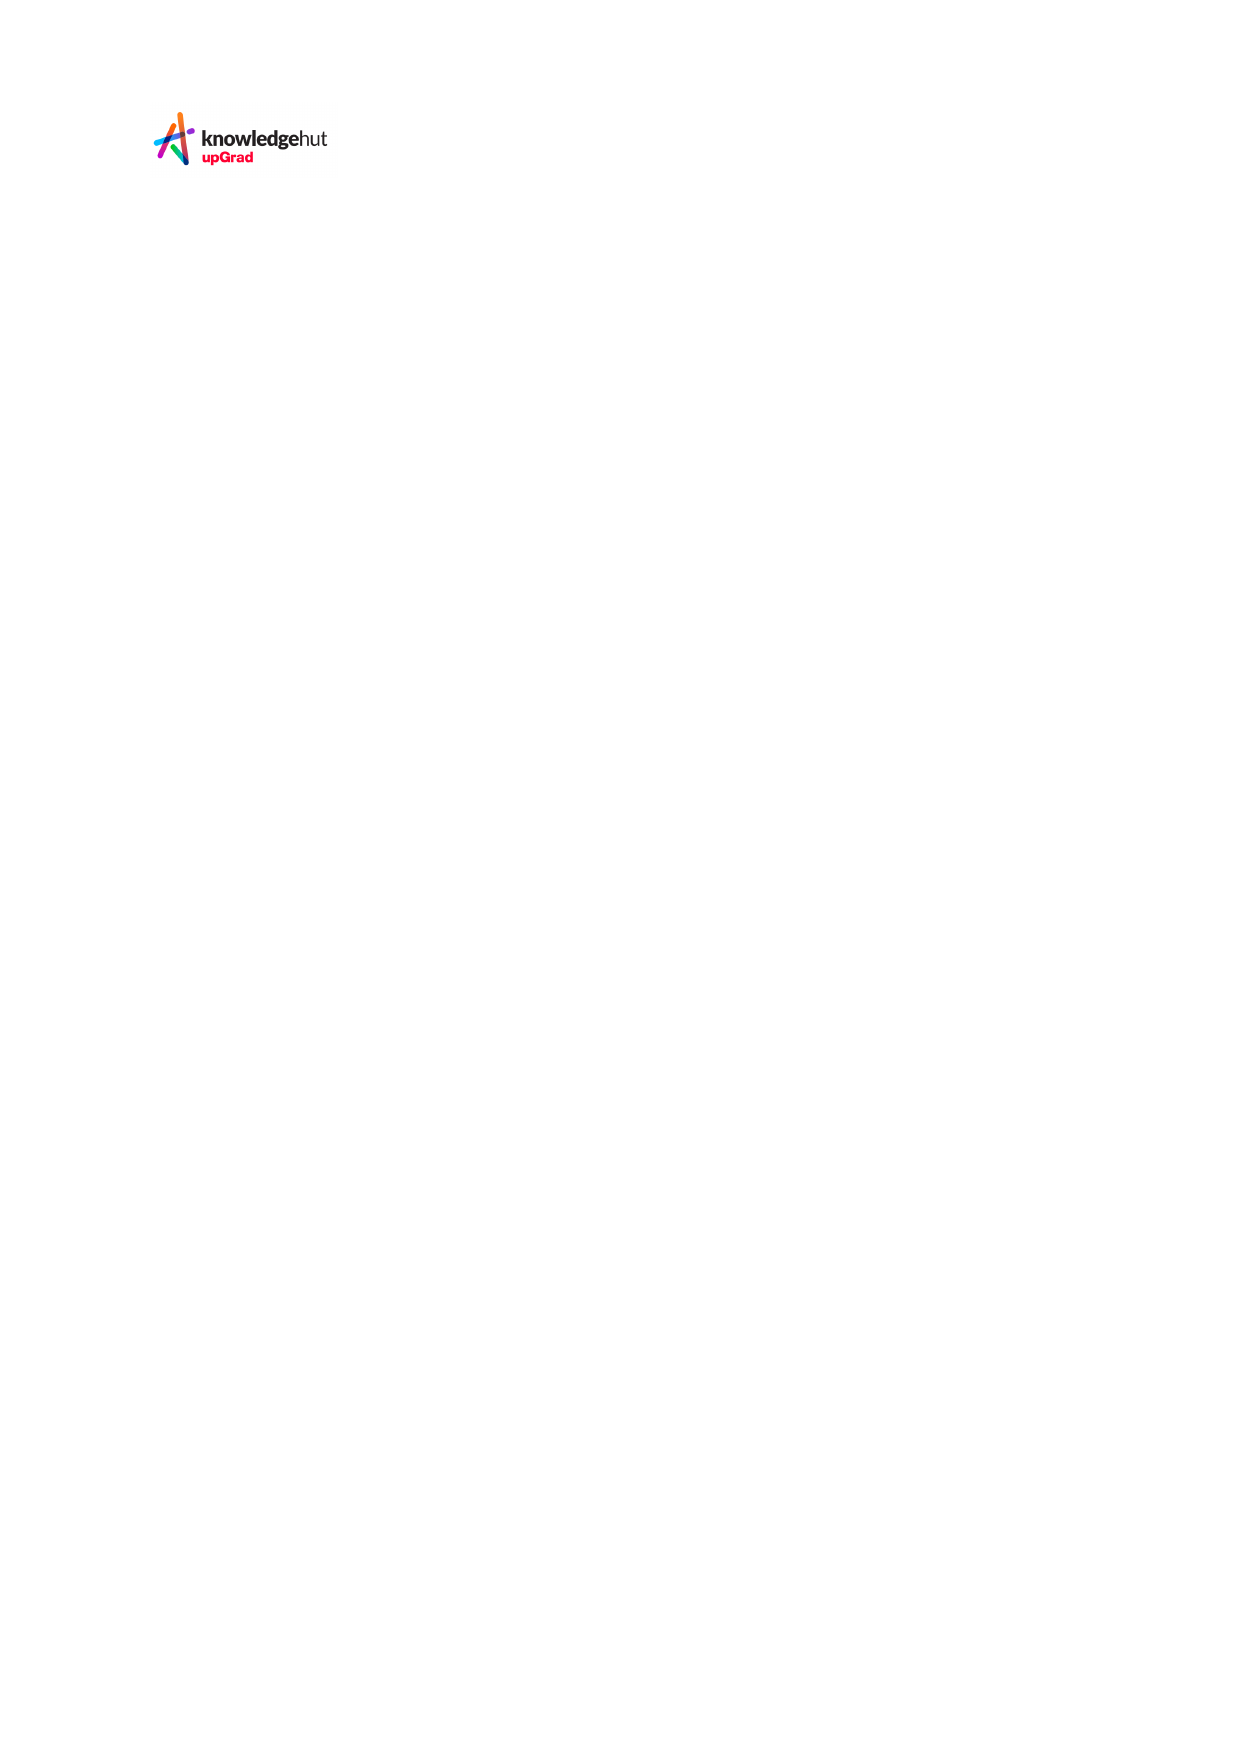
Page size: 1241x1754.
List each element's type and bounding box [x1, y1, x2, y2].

picture [150, 102, 338, 178]
